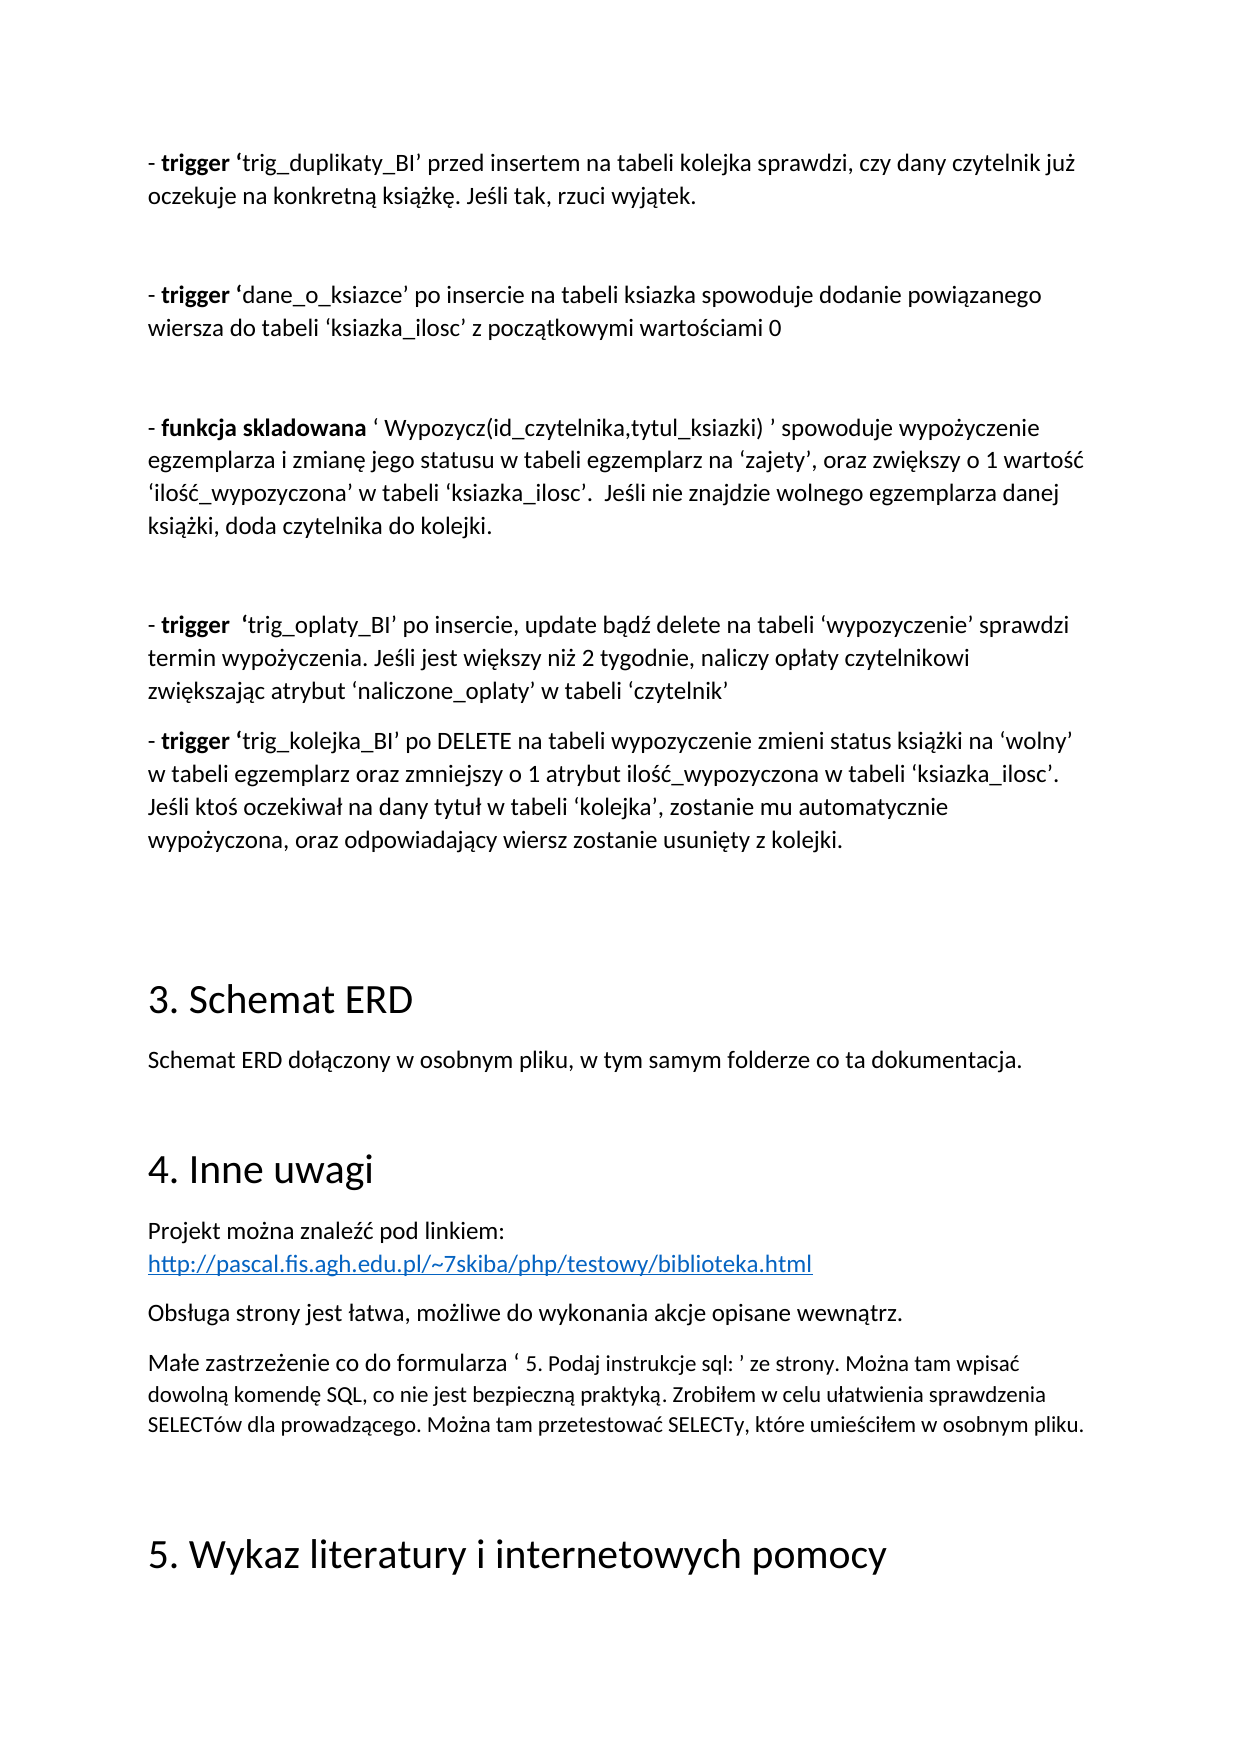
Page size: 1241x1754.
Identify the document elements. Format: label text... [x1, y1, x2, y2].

text 3. Schemat ERD [148, 973, 1093, 1023]
text 5. Wykaz literatury i internetowych pomocy [148, 1528, 1093, 1579]
text - trigger ‘dane_o_ksiazce’ po insercie na tabeli ksiazka spowoduje dodanie powiązanego wiersza do tabeli ‘ksiazka_ilosc’ z początkowymi wartościami 0 [148, 280, 1093, 343]
text - trigger ‘trig_kolejka_BI’ po DELETE na tabeli wypozyczenie zmieni status książki na ‘wolny’ w tabeli egzemplarz oraz zmniejszy o 1 atrybut ilość_wypozyczona w tabeli ‘ksiazka_ilosc’. Jeśli ktoś oczekiwał na dany tytuł w tabeli ‘kolejka’, zostanie mu automatycznie wypożyczona, oraz odpowiadający wiersz zostanie usunięty z kolejki. [148, 725, 1093, 854]
text - funkcja skladowana ‘ Wypozycz(id_czytelnika,tytul_ksiazki) ’ spowoduje wypożyczenie egzemplarza i zmianę jego statusu w tabeli egzemplarz na ‘zajety’, oraz zwiększy o 1 wartość ‘ilość_wypozyczona’ w tabeli ‘ksiazka_ilosc’. Jeśli nie znajdzie wolnego egzemplarza danej książki, doda czytelnika do kolejki. [148, 412, 1093, 541]
text - trigger ‘trig_duplikaty_BI’ przed insertem na tabeli kolejka sprawdzi, czy dany czytelnik już oczekuje na konkretną książkę. Jeśli tak, rzuci wyjątek. [148, 148, 1093, 211]
text 4. Inne uwagi [148, 1143, 1093, 1194]
text Obsługa strony jest łatwa, możliwe do wykonania akcje opisane wewnątrz. [148, 1297, 1093, 1328]
text Schemat ERD dołączony w osobnym pliku, w tym samym folderze co ta dokumentacja. [148, 1044, 1093, 1075]
text Małe zastrzeżenie co do formularza ‘ 5. Podaj instrukcje sql: ’ ze strony. Można tam wpisać dowolną komendę SQL, co nie jest bezpieczną praktyką. Zrobiłem w celu ułatwienia sprawdzenia SELECTów dla prowadzącego. Można tam przetestować SELECTy, które umieściłem w osobnym pliku. [148, 1347, 1093, 1438]
text - trigger ‘trig_oplaty_BI’ po insercie, update bądź delete na tabeli ‘wypozyczenie’ sprawdzi termin wypożyczenia. Jeśli jest większy niż 2 tygodnie, naliczy opłaty czytelnikowi zwiększając atrybut ‘naliczone_oplaty’ w tabeli ‘czytelnik’ [148, 610, 1093, 706]
text Projekt można znaleźć pod linkiem: http://pascal.fis.agh.edu.pl/~7skiba/php/testowy/biblioteka.html [148, 1215, 1093, 1278]
